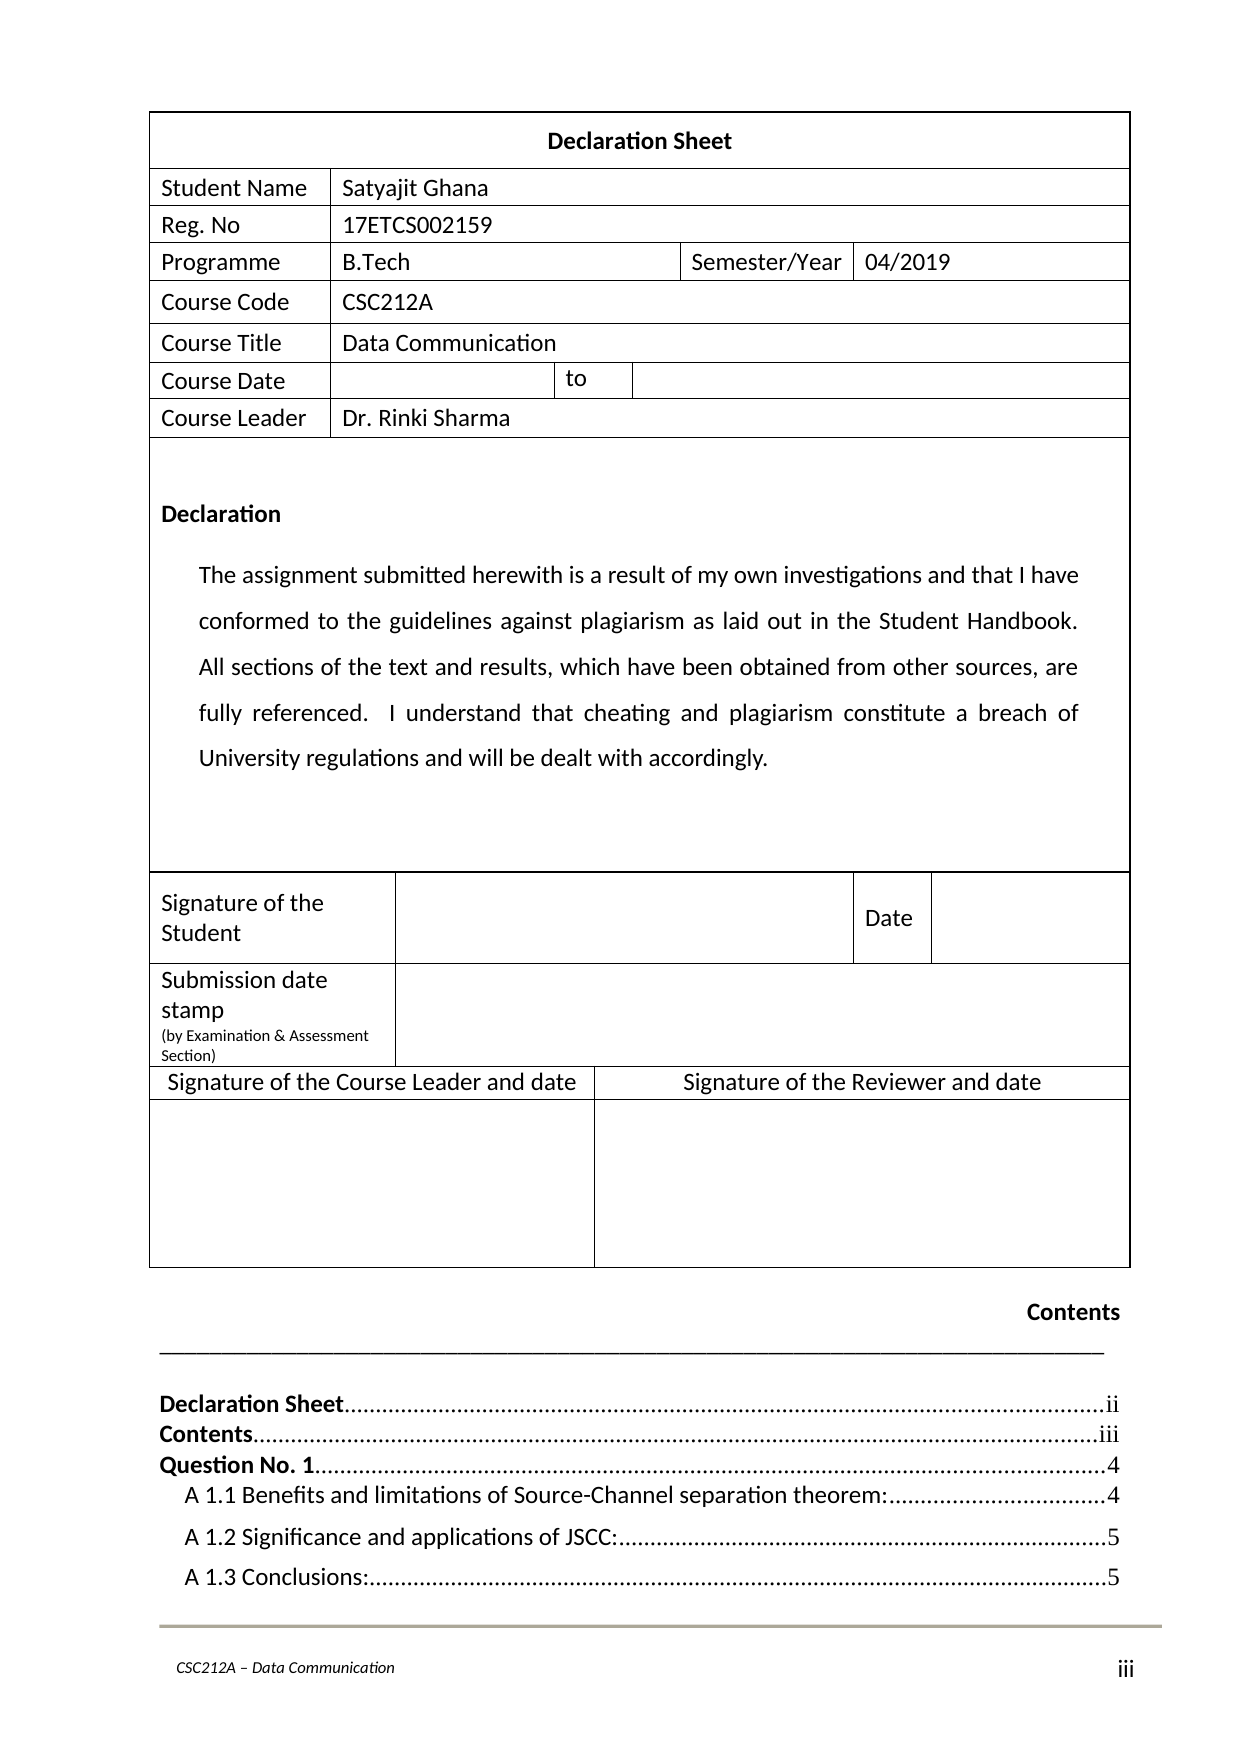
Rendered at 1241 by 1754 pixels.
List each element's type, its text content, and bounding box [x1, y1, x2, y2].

table_cell [633, 363, 1129, 398]
table_cell Dr. Rinki Sharma [331, 399, 1129, 437]
text Declaration Sheet ii [159, 1388, 1120, 1419]
table_cell Student Name [150, 169, 330, 205]
table_cell [331, 363, 554, 398]
table_header Declaration Sheet [150, 113, 1129, 168]
table_cell 04/2019 [854, 243, 1129, 279]
table_cell Semester/Year [681, 243, 853, 279]
table_cell 17ETCS002159 [331, 206, 1129, 242]
table_cell B.Tech [331, 243, 680, 279]
text Contents iii [159, 1419, 1120, 1449]
table_cell [396, 873, 853, 963]
table_cell [396, 964, 1129, 1066]
table_cell Course Date [150, 363, 330, 398]
table_cell Course Leader [150, 399, 330, 437]
table_cell Data Communication [331, 324, 1129, 362]
table_cell [932, 873, 1129, 963]
table_cell to [555, 363, 632, 398]
table_cell Signature of the Student [150, 873, 395, 963]
text ____________________________________________________________________________ [159, 1327, 1120, 1358]
table_cell Date [854, 873, 931, 963]
table_cell Programme [150, 243, 330, 279]
table_cell Submission date stamp (by Examination & Assessment Section) [150, 964, 395, 1066]
table_cell Declaration The assignment submitted herewith is a result of my own investigations and that I have conformed to the guidelines against plagiarism as laid out in the Student Handbook. All sections of the text and results, which have been obtained from other sources, are fully referenced. I understand that cheating and plagiarism constitute a breach of University regulations and will be dealt with accordingly. [150, 438, 1129, 871]
table_cell Signature of the Reviewer and date [595, 1067, 1129, 1099]
text A 1.3 Conclusions: 5 [184, 1562, 1120, 1592]
table_cell Course Code [150, 281, 330, 323]
text A 1.2 Significance and applications of JSCC: 5 [184, 1521, 1120, 1551]
table_cell Course Title [150, 324, 330, 362]
subtitle Contents [159, 1297, 1120, 1327]
table_cell [595, 1100, 1129, 1267]
table_cell [150, 1100, 594, 1267]
table_cell Satyajit Ghana [331, 169, 1129, 205]
text A 1.1 Benefits and limitations of Source-Channel separation theorem: 4 [184, 1480, 1120, 1510]
text Question No. 1 4 [159, 1449, 1120, 1480]
table_cell Signature of the Course Leader and date [150, 1067, 594, 1099]
table_cell CSC212A [331, 281, 1129, 323]
table_cell Reg. No [150, 206, 330, 242]
